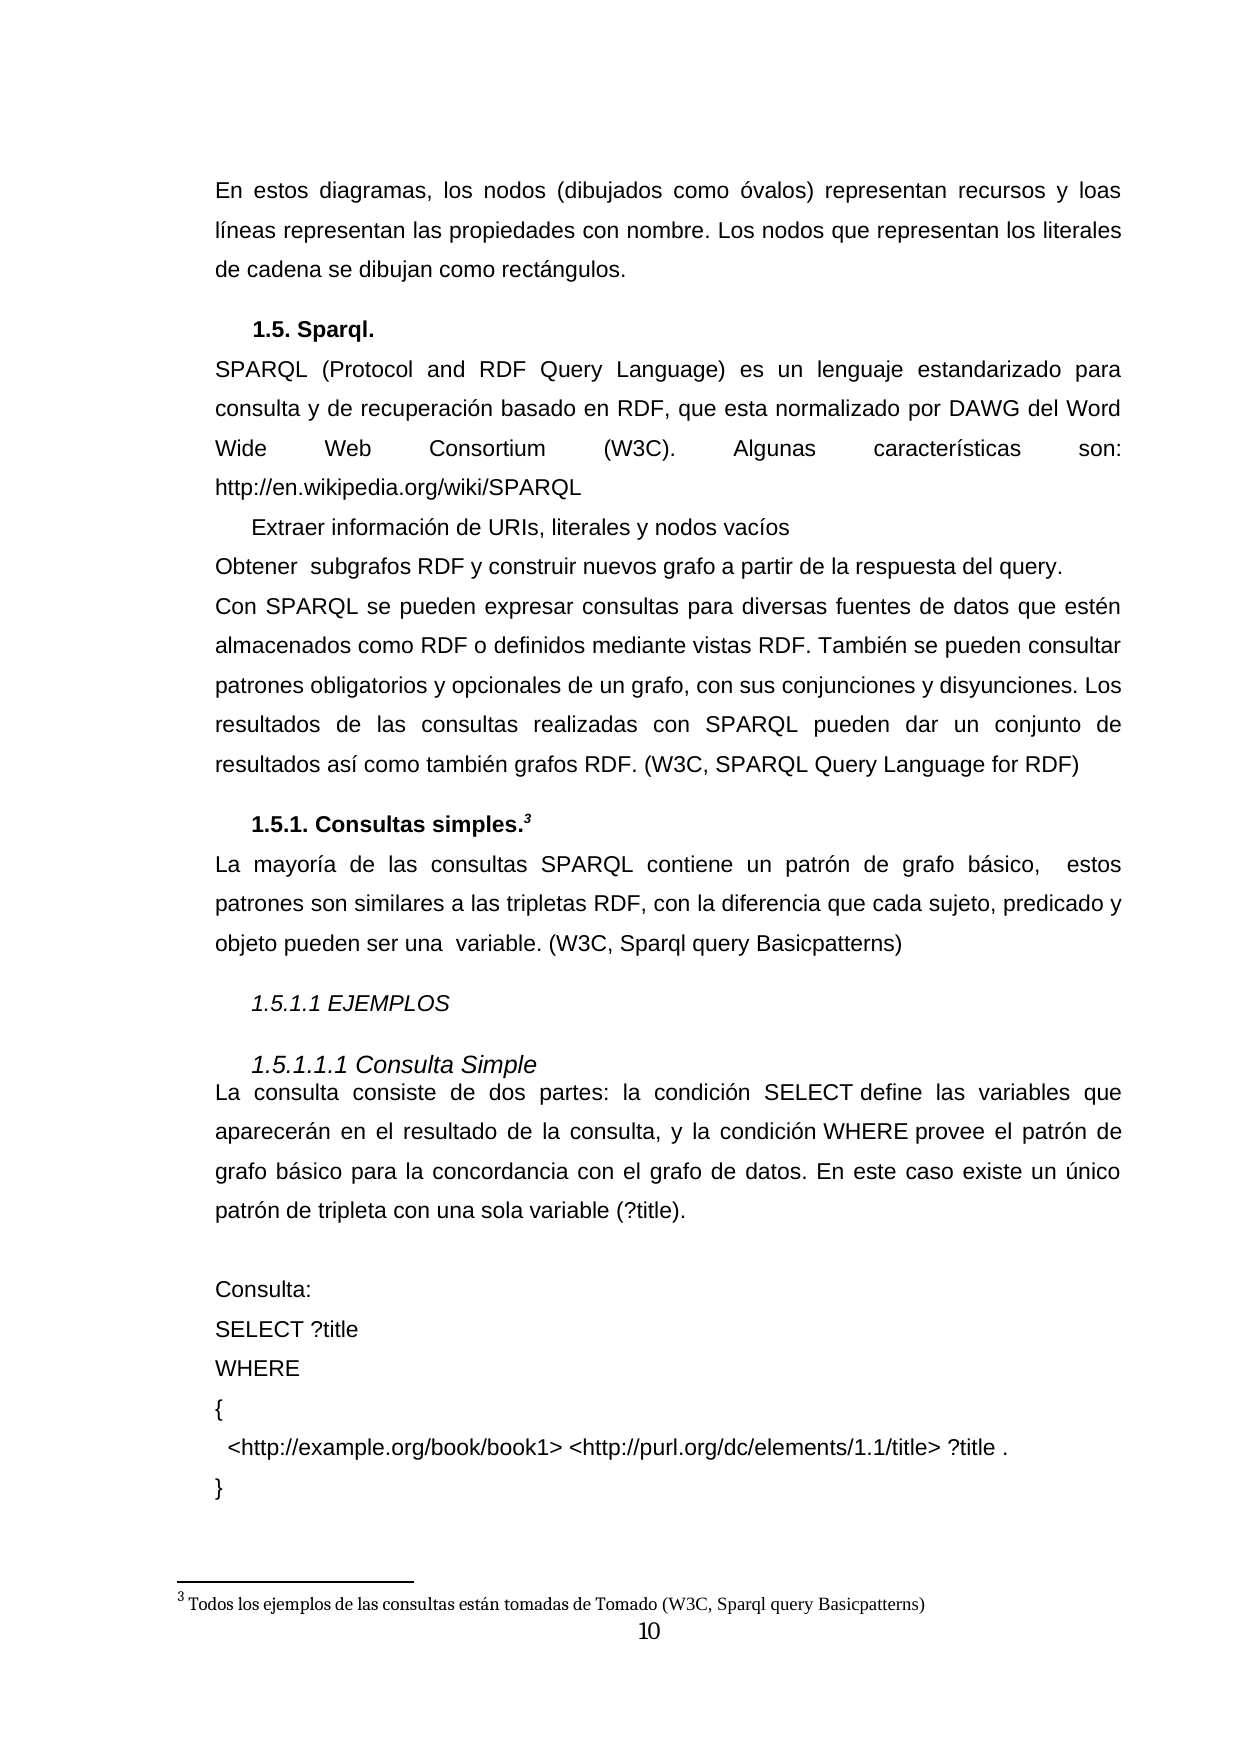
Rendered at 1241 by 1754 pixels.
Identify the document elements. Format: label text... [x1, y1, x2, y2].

text Extraer información de URIs, literales y nodos vacíos [215, 514, 1122, 540]
text La consulta consiste de dos partes: la condición SELECT define las variables que aparecerán en el resultado de la consulta, y la condición WHERE provee el patrón de grafo básico para la concordancia con el grafo de datos. En este caso existe un único patrón de tripleta con una sola variable (?title). [215, 1079, 1122, 1224]
text EJEMPLOS [251, 990, 1122, 1016]
text { [215, 1395, 1122, 1421]
text WHERE [215, 1355, 1122, 1382]
text SPARQL (Protocol and RDF Query Language) es un lenguaje estandarizado para consulta y de recuperación basado en RDF, que esta normalizado por DAWG del Word Wide Web Consortium (W3C). Algunas características son: http://en.wikipedia.org/wiki/SPARQL [215, 356, 1122, 501]
text } [215, 1474, 1122, 1500]
text Consultas simples. [251, 811, 1122, 837]
text Consulta Simple [251, 1050, 1122, 1079]
text En estos diagramas, los nodos (dibujados como óvalos) representan recursos y loas líneas representan las propiedades con nombre. Los nodos que representan los literales de cadena se dibujan como rectángulos. [215, 177, 1122, 282]
text La mayoría de las consultas SPARQL contiene un patrón de grafo básico, estos patrones son similares a las tripletas RDF, con la diferencia que cada sujeto, predicado y objeto pueden ser una variable. [215, 851, 1122, 956]
text Sparql. [252, 316, 1122, 343]
text <http://example.org/book/book1> <http://purl.org/dc/elements/1.1/title> ?title . [215, 1434, 1122, 1461]
text Con SPARQL se pueden expresar consultas para diversas fuentes de datos que estén almacenados como RDF o definidos mediante vistas RDF. También se pueden consultar patrones obligatorios y opcionales de un grafo, con sus conjunciones y disyunciones. Los resultados de las consultas realizadas con SPARQL pueden dar un conjunto de resultados así como también grafos RDF. [215, 593, 1122, 777]
text Consulta: [215, 1276, 1122, 1303]
text SELECT ?title [215, 1316, 1122, 1342]
text Obtener subgrafos RDF y construir nuevos grafo a partir de la respuesta del query. [215, 553, 1122, 580]
